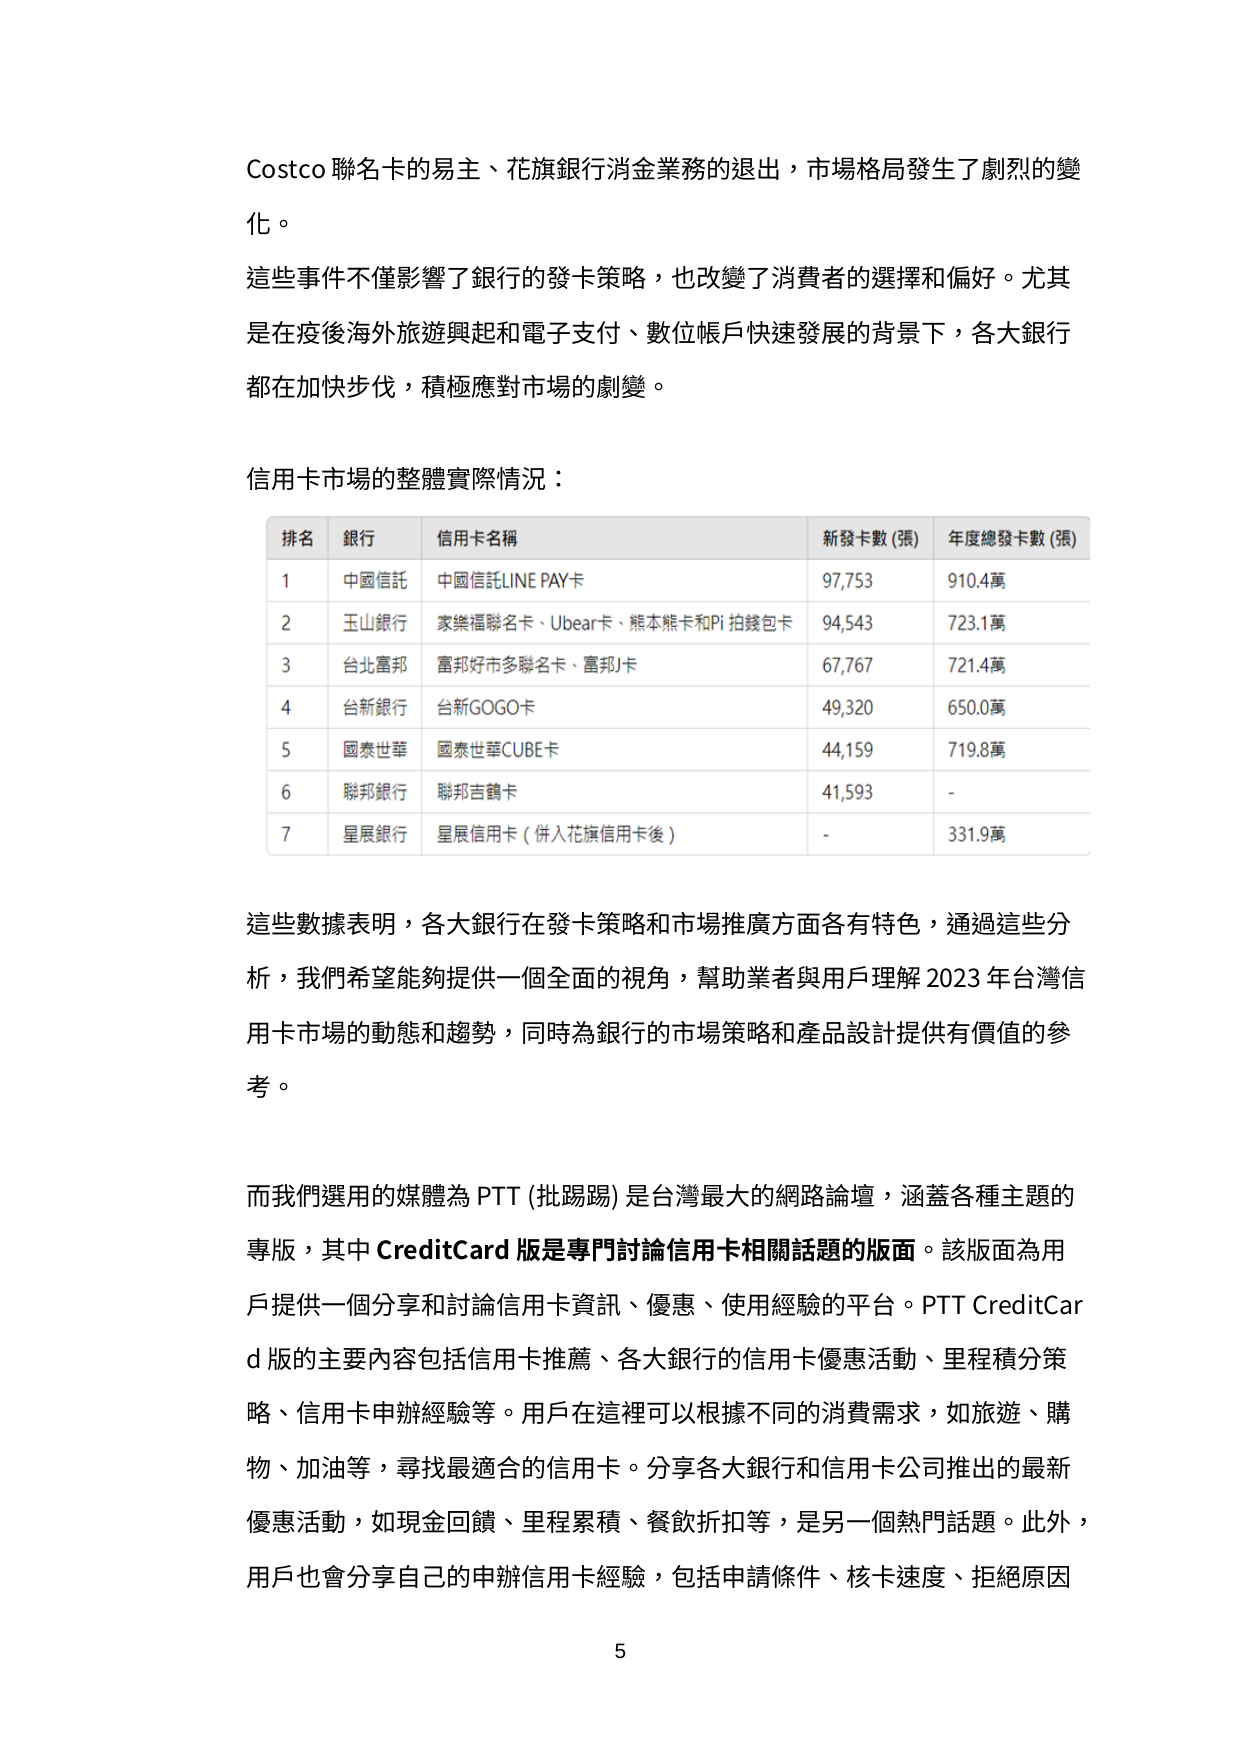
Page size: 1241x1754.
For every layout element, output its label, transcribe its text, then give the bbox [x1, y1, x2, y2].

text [246, 904, 1090, 1593]
text 信用卡市場的整體實際情況： [246, 460, 1090, 500]
picture [245, 500, 1091, 863]
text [246, 150, 1090, 241]
text 這些事件不僅影響了銀行的發卡策略，也改變了消費者的選擇和偏好。尤其是在疫後海外旅遊興起和電子支付、數位帳戶快速發展的背景下，各大銀行都在加快步伐，積極應對市場的劇變。 [246, 259, 1090, 404]
